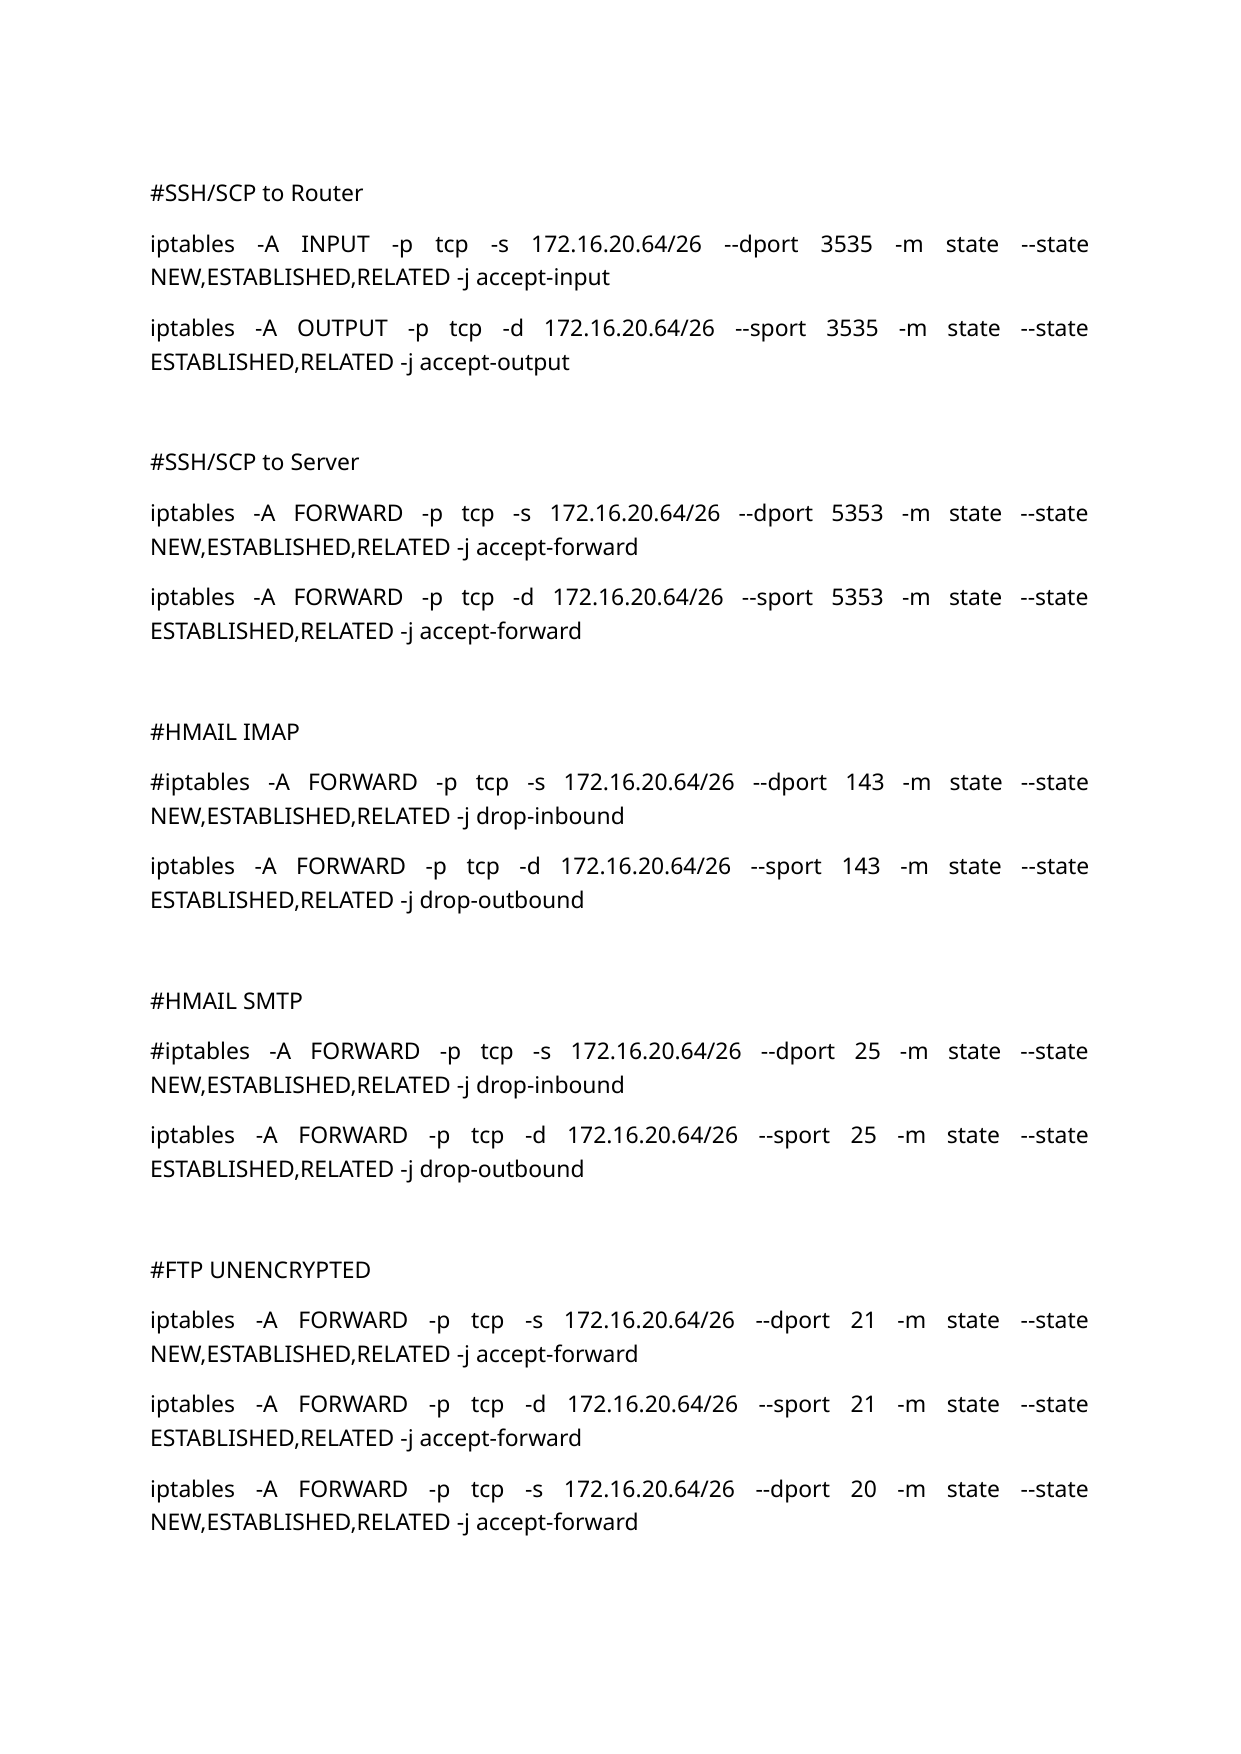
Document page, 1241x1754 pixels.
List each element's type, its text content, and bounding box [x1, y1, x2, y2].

text iptables -A FORWARD -p tcp -d 172.16.20.64/26 --sport 143 -m state --state ESTABLISHED,RELATED -j drop-outbound [150, 850, 1090, 915]
text iptables -A FORWARD -p tcp -s 172.16.20.64/26 --dport 5353 -m state --state NEW,ESTABLISHED,RELATED -j accept-forward [150, 497, 1090, 562]
text iptables -A FORWARD -p tcp -s 172.16.20.64/26 --dport 20 -m state --state NEW,ESTABLISHED,RELATED -j accept-forward [150, 1473, 1090, 1538]
text iptables -A FORWARD -p tcp -d 172.16.20.64/26 --sport 5353 -m state --state ESTABLISHED,RELATED -j accept-forward [150, 581, 1090, 646]
text #SSH/SCP to Router [150, 177, 1090, 208]
text #HMAIL SMTP [150, 985, 1090, 1016]
text #HMAIL IMAP [150, 716, 1090, 747]
text iptables -A INPUT -p tcp -s 172.16.20.64/26 --dport 3535 -m state --state NEW,ESTABLISHED,RELATED -j accept-input [150, 228, 1090, 293]
text iptables -A FORWARD -p tcp -d 172.16.20.64/26 --sport 25 -m state --state ESTABLISHED,RELATED -j drop-outbound [150, 1119, 1090, 1184]
text #iptables -A FORWARD -p tcp -s 172.16.20.64/26 --dport 25 -m state --state NEW,ESTABLISHED,RELATED -j drop-inbound [150, 1035, 1090, 1100]
text iptables -A FORWARD -p tcp -d 172.16.20.64/26 --sport 21 -m state --state ESTABLISHED,RELATED -j accept-forward [150, 1388, 1090, 1453]
text iptables -A FORWARD -p tcp -s 172.16.20.64/26 --dport 21 -m state --state NEW,ESTABLISHED,RELATED -j accept-forward [150, 1304, 1090, 1369]
text #iptables -A FORWARD -p tcp -s 172.16.20.64/26 --dport 143 -m state --state NEW,ESTABLISHED,RELATED -j drop-inbound [150, 766, 1090, 831]
text #SSH/SCP to Server [150, 446, 1090, 478]
text #FTP UNENCRYPTED [150, 1254, 1090, 1285]
text iptables -A OUTPUT -p tcp -d 172.16.20.64/26 --sport 3535 -m state --state ESTABLISHED,RELATED -j accept-output [150, 312, 1090, 377]
